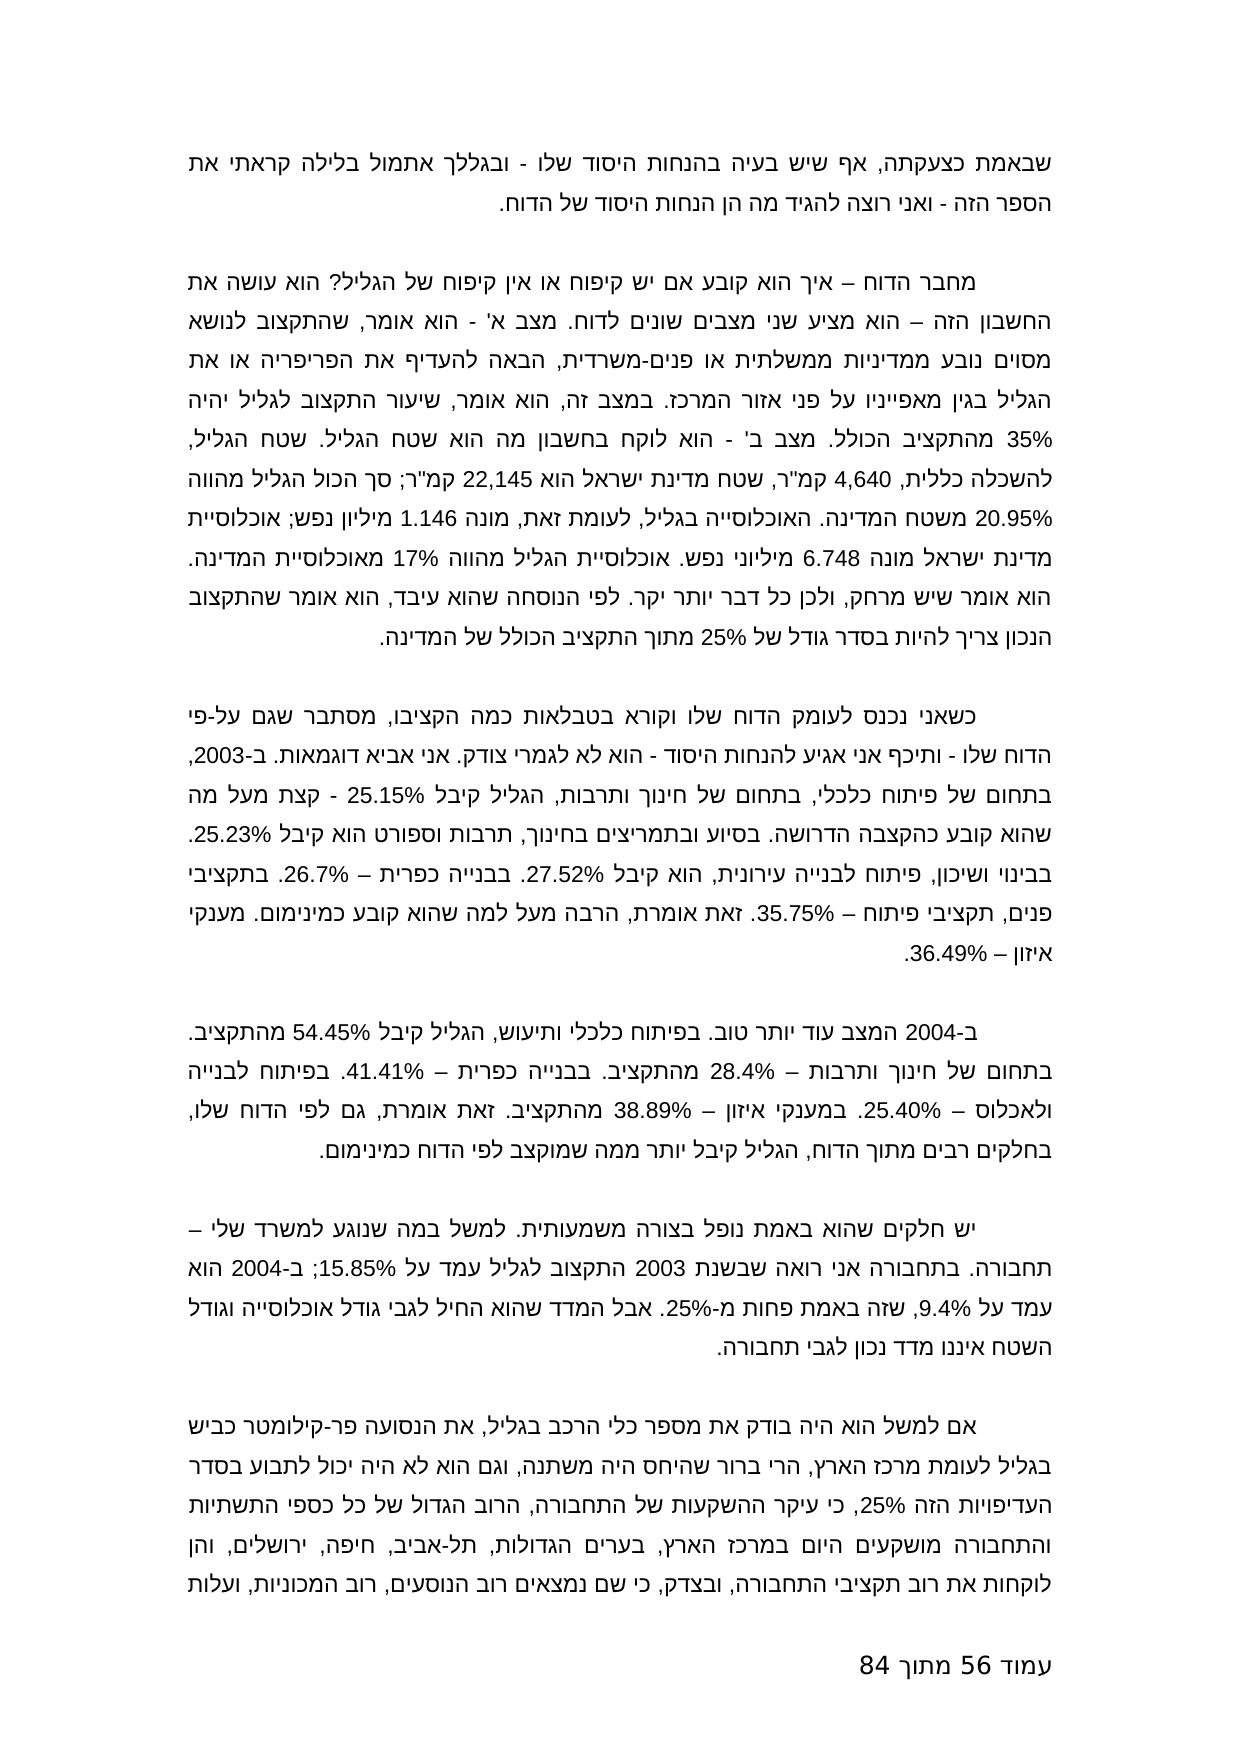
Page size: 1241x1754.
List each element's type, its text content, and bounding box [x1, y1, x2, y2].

text יש חלקים שהוא באמת נופל בצורה משמעותית. למשל במה שנוגע למשרד שלי – תחבורה. בתחבורה אני רואה שבשנת 2003 התקצוב לגליל עמד על 15.85%; ב-2004 הוא עמד על 9.4%, שזה באמת פחות מ-25%. אבל המדד שהוא החיל לגבי גודל אוכלוסייה וגודל השטח איננו מדד נכון לגבי תחבורה. [187, 1216, 1053, 1361]
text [187, 150, 1053, 216]
text כשאני נכנס לעומק הדוח שלו וקורא בטבלאות כמה הקציבו, מסתבר שגם על-פי הדוח שלו - ותיכף אני אגיע להנחות היסוד - הוא לא לגמרי צודק. אני אביא דוגמאות. ב-2003, בתחום של פיתוח כלכלי, בתחום של חינוך ותרבות, הגליל קיבל 25.15% - קצת מעל מה שהוא קובע כהקצבה הדרושה. בסיוע ובתמריצים בחינוך, תרבות וספורט הוא קיבל 25.23%. בבינוי ושיכון, פיתוח לבנייה עירונית, הוא קיבל 27.52%. בבנייה כפרית – 26.7%. בתקציבי פנים, תקציבי פיתוח – 35.75%. זאת אומרת, הרבה מעל למה שהוא קובע כמינימום. מענקי איזון – 36.49%. [187, 703, 1053, 966]
text ב-2004 המצב עוד יותר טוב. בפיתוח כלכלי ותיעוש, הגליל קיבל 54.45% מהתקציב. בתחום של חינוך ותרבות – 28.4% מהתקציב. בבנייה כפרית – 41.41%. בפיתוח לבנייה ולאכלוס – 25.40%. במענקי איזון – 38.89% מהתקציב. זאת אומרת, גם לפי הדוח שלו, בחלקים רבים מתוך הדוח, הגליל קיבל יותר ממה שמוקצב לפי הדוח כמינימום. [187, 1018, 1053, 1163]
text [187, 1413, 1053, 1598]
text מחבר הדוח – איך הוא קובע אם יש קיפוח או אין קיפוח של הגליל? הוא עושה את החשבון הזה – הוא מציע שני מצבים שונים לדוח. מצב א' - הוא אומר, שהתקצוב לנושא מסוים נובע ממדיניות ממשלתית או פנים-משרדית, הבאה להעדיף את הפריפריה או את הגליל בגין מאפייניו על פני אזור המרכז. במצב זה, הוא אומר, שיעור התקצוב לגליל יהיה 35% מהתקציב הכולל. מצב ב' - הוא לוקח בחשבון מה הוא שטח הגליל. שטח הגליל, להשכלה כללית, 4,640 קמ"ר, שטח מדינת ישראל הוא 22,145 קמ"ר; סך הכול הגליל מהווה 20.95% משטח המדינה. האוכלוסייה בגליל, לעומת זאת, מונה 1.146 מיליון נפש; אוכלוסיית מדינת ישראל מונה 6.748 מיליוני נפש. אוכלוסיית הגליל מהווה 17% מאוכלוסיית המדינה. הוא אומר שיש מרחק, ולכן כל דבר יותר יקר. לפי הנוסחה שהוא עיבד, הוא אומר שהתקצוב הנכון צריך להיות בסדר גודל של 25% מתוך התקציב הכולל של המדינה. [187, 268, 1053, 650]
